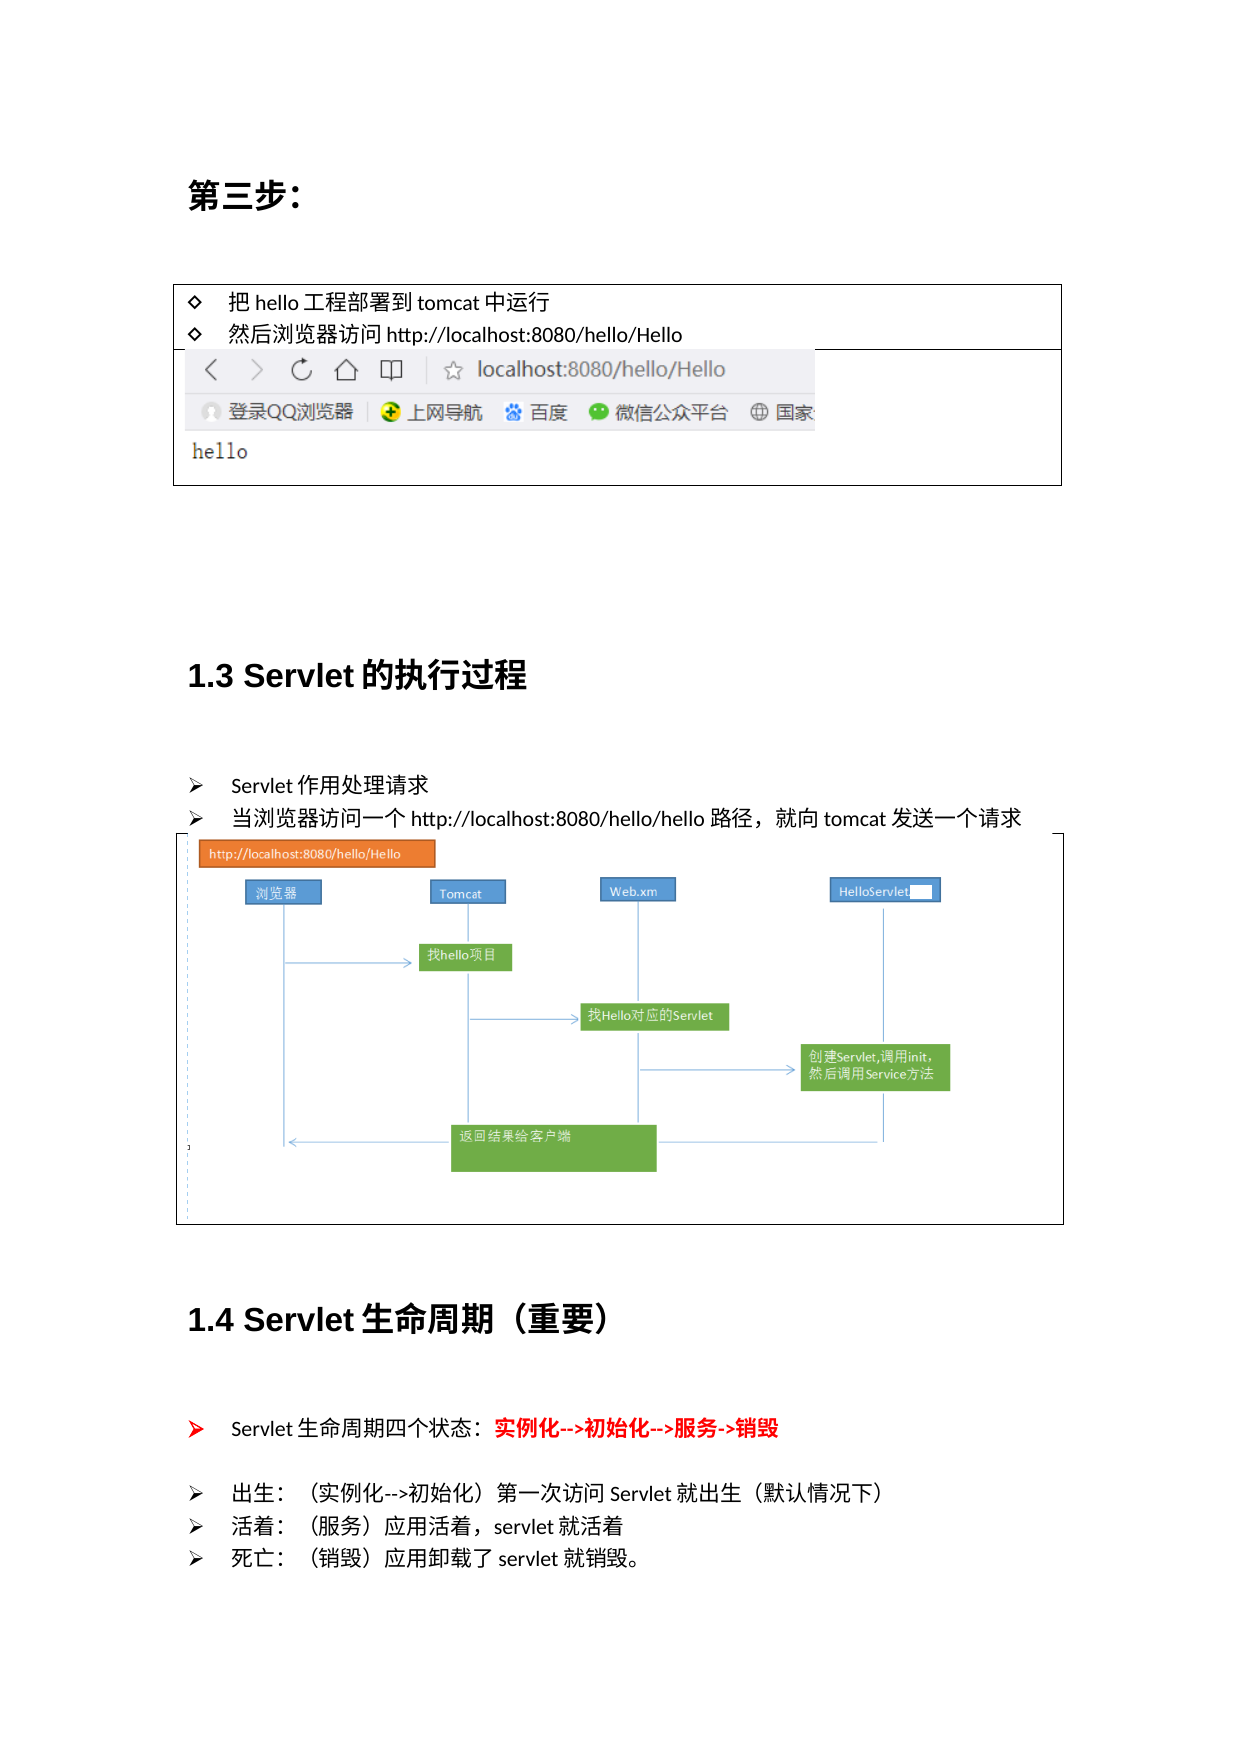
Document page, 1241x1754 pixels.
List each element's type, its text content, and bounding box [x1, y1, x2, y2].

list Servlet作用处理请求 [187, 768, 1053, 800]
table_cell [174, 350, 184, 484]
list 当浏览器访问一个http://localhost:8080/hello/hello 路径，就向tomcat发送一个请求 [187, 800, 1053, 833]
list 出生：（实例化-->初始化）第一次访问Servlet就出生（默认情况下） [187, 1476, 1053, 1508]
table_cell [815, 350, 1061, 484]
subtitle 1.4 Servlet生命周期（重要） [187, 1284, 1053, 1349]
list 活着：（服务）应用活着，servlet就活着 [187, 1508, 1053, 1541]
table_header 把hello工程部署到tomcat中运行 然后浏览器访问http://localhost:8080/hello/Hello [174, 285, 1061, 348]
table_header [177, 834, 1063, 1224]
subtitle 1.3 Servlet的执行过程 [187, 641, 1053, 706]
picture [184, 349, 815, 485]
picture [187, 833, 1053, 1219]
subtitle 第三步： [187, 162, 1053, 227]
list Servlet生命周期四个状态：实例化-->初始化-->服务->销毁 [187, 1411, 1053, 1443]
list 死亡：（销毁）应用卸载了servlet就销毁。 [187, 1541, 1053, 1573]
